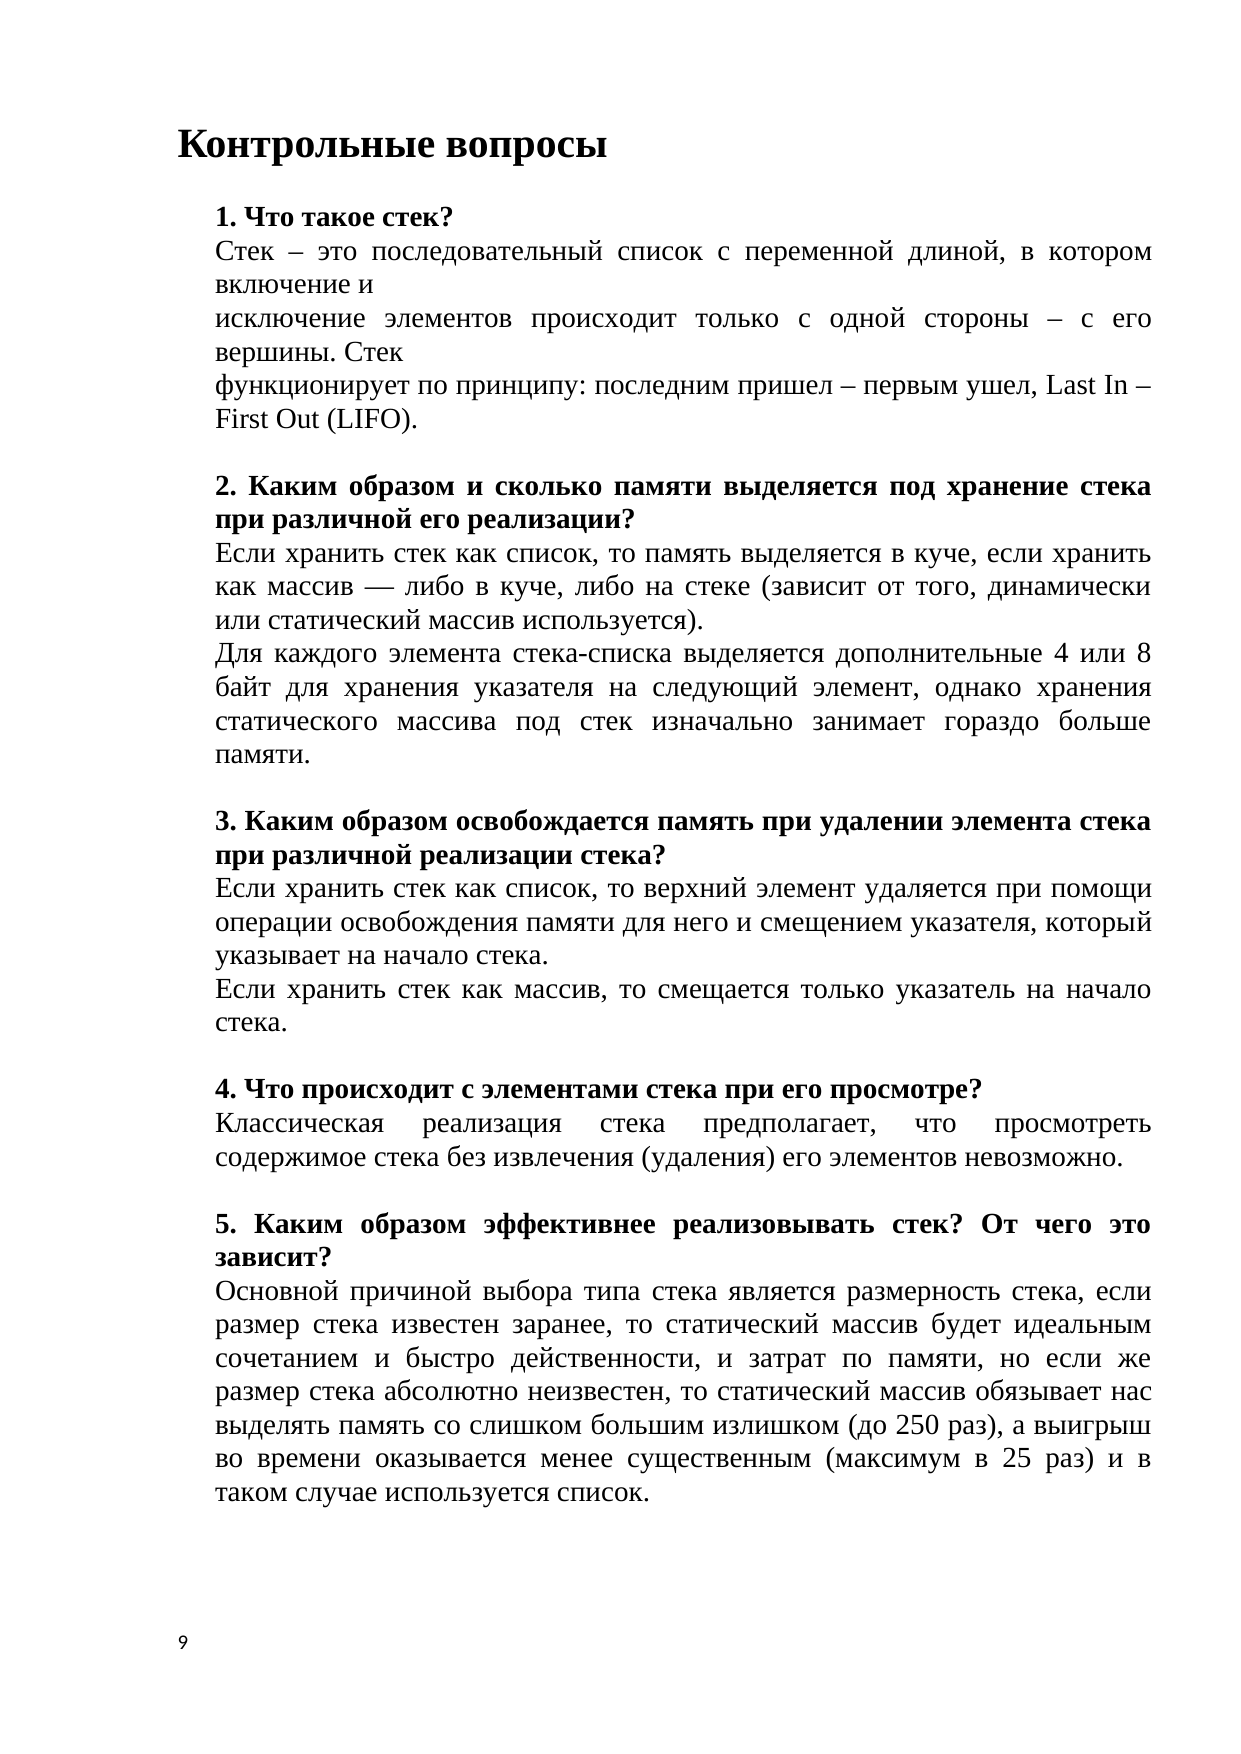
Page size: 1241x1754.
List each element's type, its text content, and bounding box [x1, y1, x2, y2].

list 2. Каким образом и сколько памяти выделяется под хранение стека при различной его реализации? [215, 468, 1152, 535]
list исключение элементов происходит только с одной стороны – с его вершины. Стек [215, 300, 1152, 367]
list Классическая реализация стека предполагает, что просмотреть содержимое стека без извлечения (удаления) его элементов невозможно. [215, 1105, 1152, 1172]
list Если хранить стек как список, то верхний элемент удаляется при помощи операции освобождения памяти для него и смещением указателя, который указывает на начало стека. [215, 870, 1152, 971]
list 3. Каким образом освобождается память при удалении элемента стека при различной реализации стека? [215, 803, 1152, 870]
list 4. Что происходит с элементами стека при его просмотре? [215, 1072, 1152, 1105]
list Если хранить стек как массив, то смещается только указатель на начало стека. [215, 971, 1152, 1038]
list Основной причиной выбора типа стека является размерность стека, если размер стека известен заранее, то статический массив будет идеальным сочетанием и быстро действенности, и затрат по памяти, но если же размер стека абсолютно неизвестен, то статический массив обязывает нас выделять память со слишком большим излишком (до 250 раз), а выигрыш во времени оказывается менее существенным (максимум в 25 раз) и в таком случае используется список. [215, 1273, 1152, 1508]
list функционирует по принципу: последним пришел – первым ушел, Last In – First Out (LIFO). [215, 367, 1152, 434]
list Для каждого элемента стека-списка выделяется дополнительные 4 или 8 байт для хранения указателя на следующий элемент, однако хранения статического массива под стек изначально занимает гораздо больше памяти. [215, 636, 1152, 770]
list 5. Каким образом эффективнее реализовывать стек? От чего это зависит? [215, 1206, 1152, 1273]
list Стек – это последовательный список с переменной длиной, в котором включение и [215, 233, 1152, 300]
list 1. Что такое стек? [215, 199, 1152, 233]
text Контрольные вопросы [177, 118, 1152, 166]
list Если хранить стек как список, то память выделяется в куче, если хранить как массив — либо в куче, либо на стеке (зависит от того, динамически или статический массив используется). [215, 535, 1152, 636]
